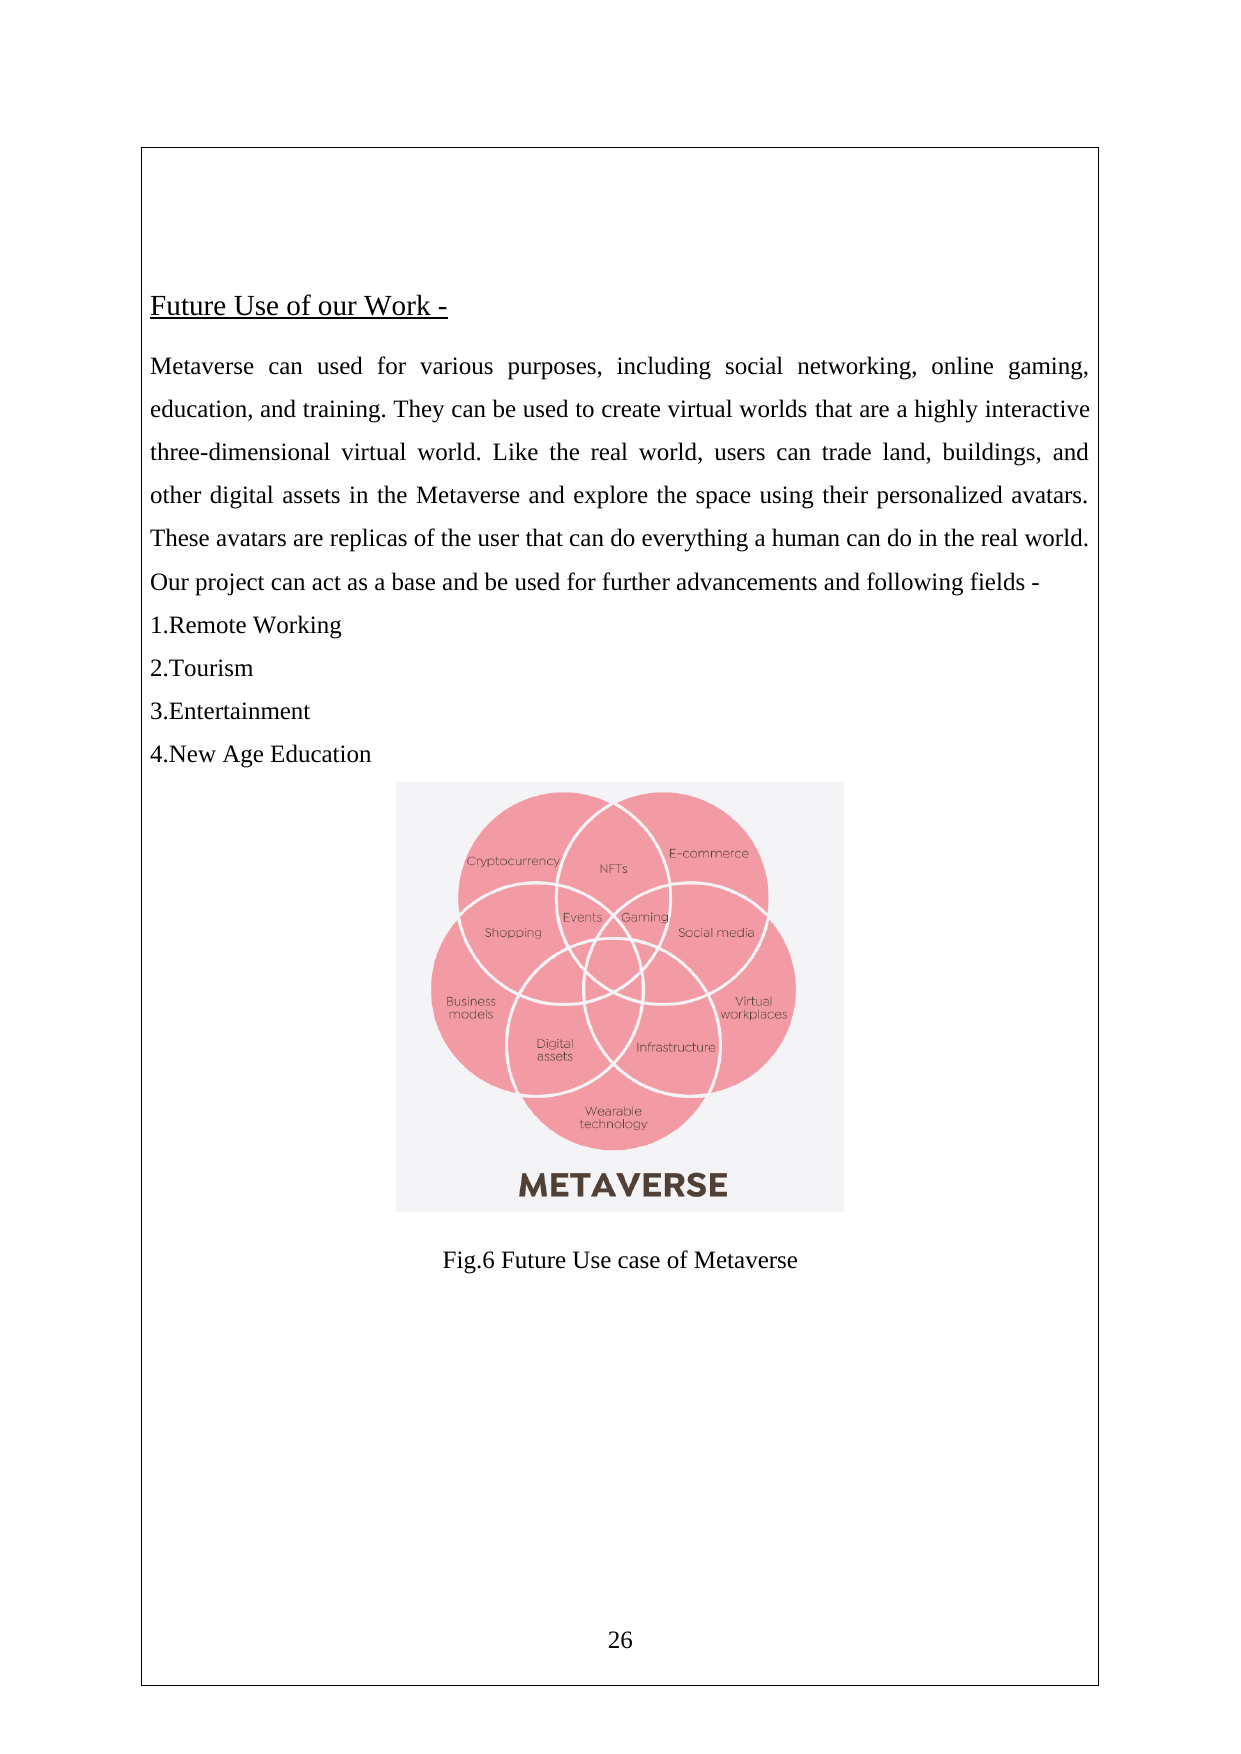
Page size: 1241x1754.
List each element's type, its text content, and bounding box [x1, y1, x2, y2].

list 1.Remote Working [150, 610, 1090, 638]
picture [396, 782, 845, 1212]
list Fig.6 Future Use case of Metaverse [150, 1245, 1090, 1273]
text Future Use of our Work - [150, 288, 1090, 322]
text Metaverse can used for various purposes, including social networking, online gaming, education, and training. They can be used to create virtual worlds that are a highly interactive three-dimensional virtual world. Like the real world, users can trade land, buildings, and other digital assets in the Metaverse and explore the space using their personalized avatars. These avatars are replicas of the user that can do everything a human can do in the real world. [150, 351, 1090, 552]
list 4.New Age Education [150, 739, 1090, 768]
list 3.Entertainment [150, 696, 1090, 725]
list 2.Tourism [150, 653, 1090, 682]
list Our project can act as a base and be used for further advancements and following fields - [150, 567, 1090, 595]
